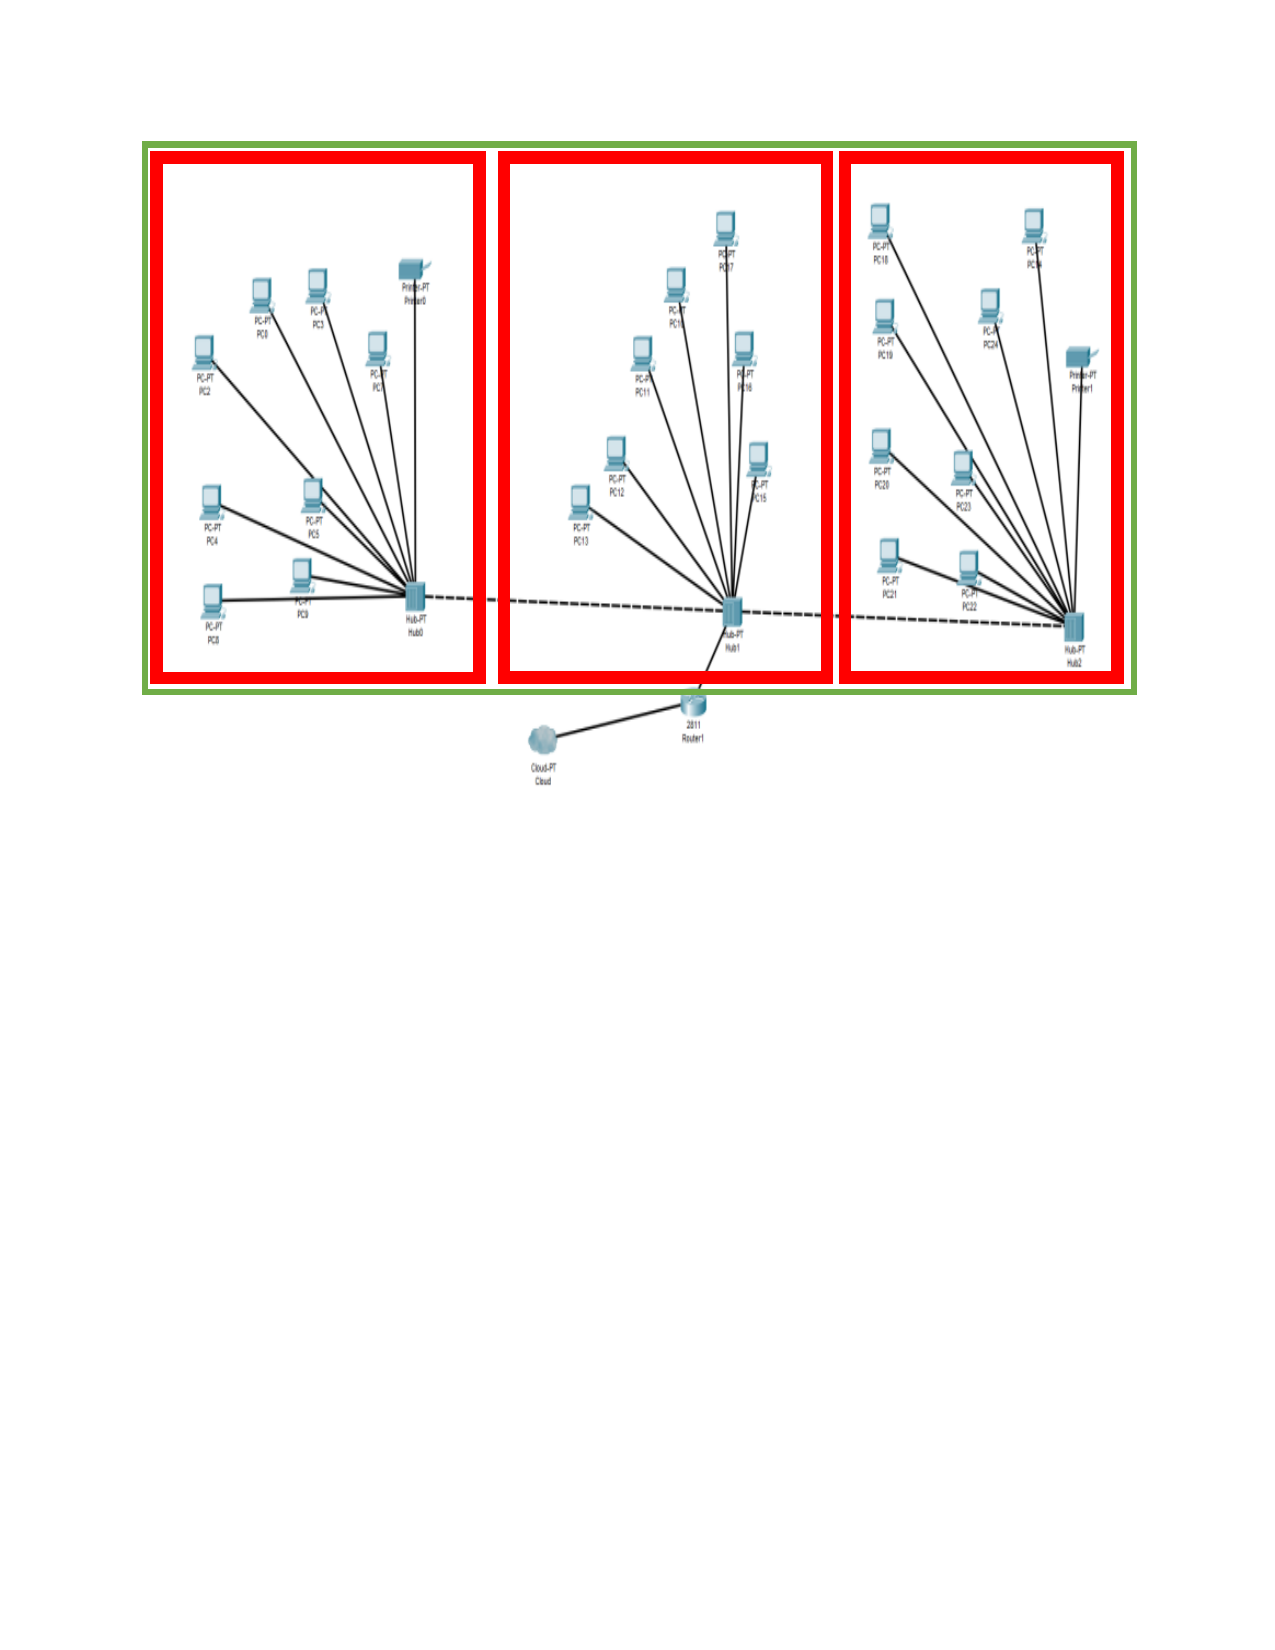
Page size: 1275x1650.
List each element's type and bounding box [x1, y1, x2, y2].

picture [150, 695, 1125, 816]
picture [163, 164, 473, 672]
picture [150, 150, 1125, 689]
